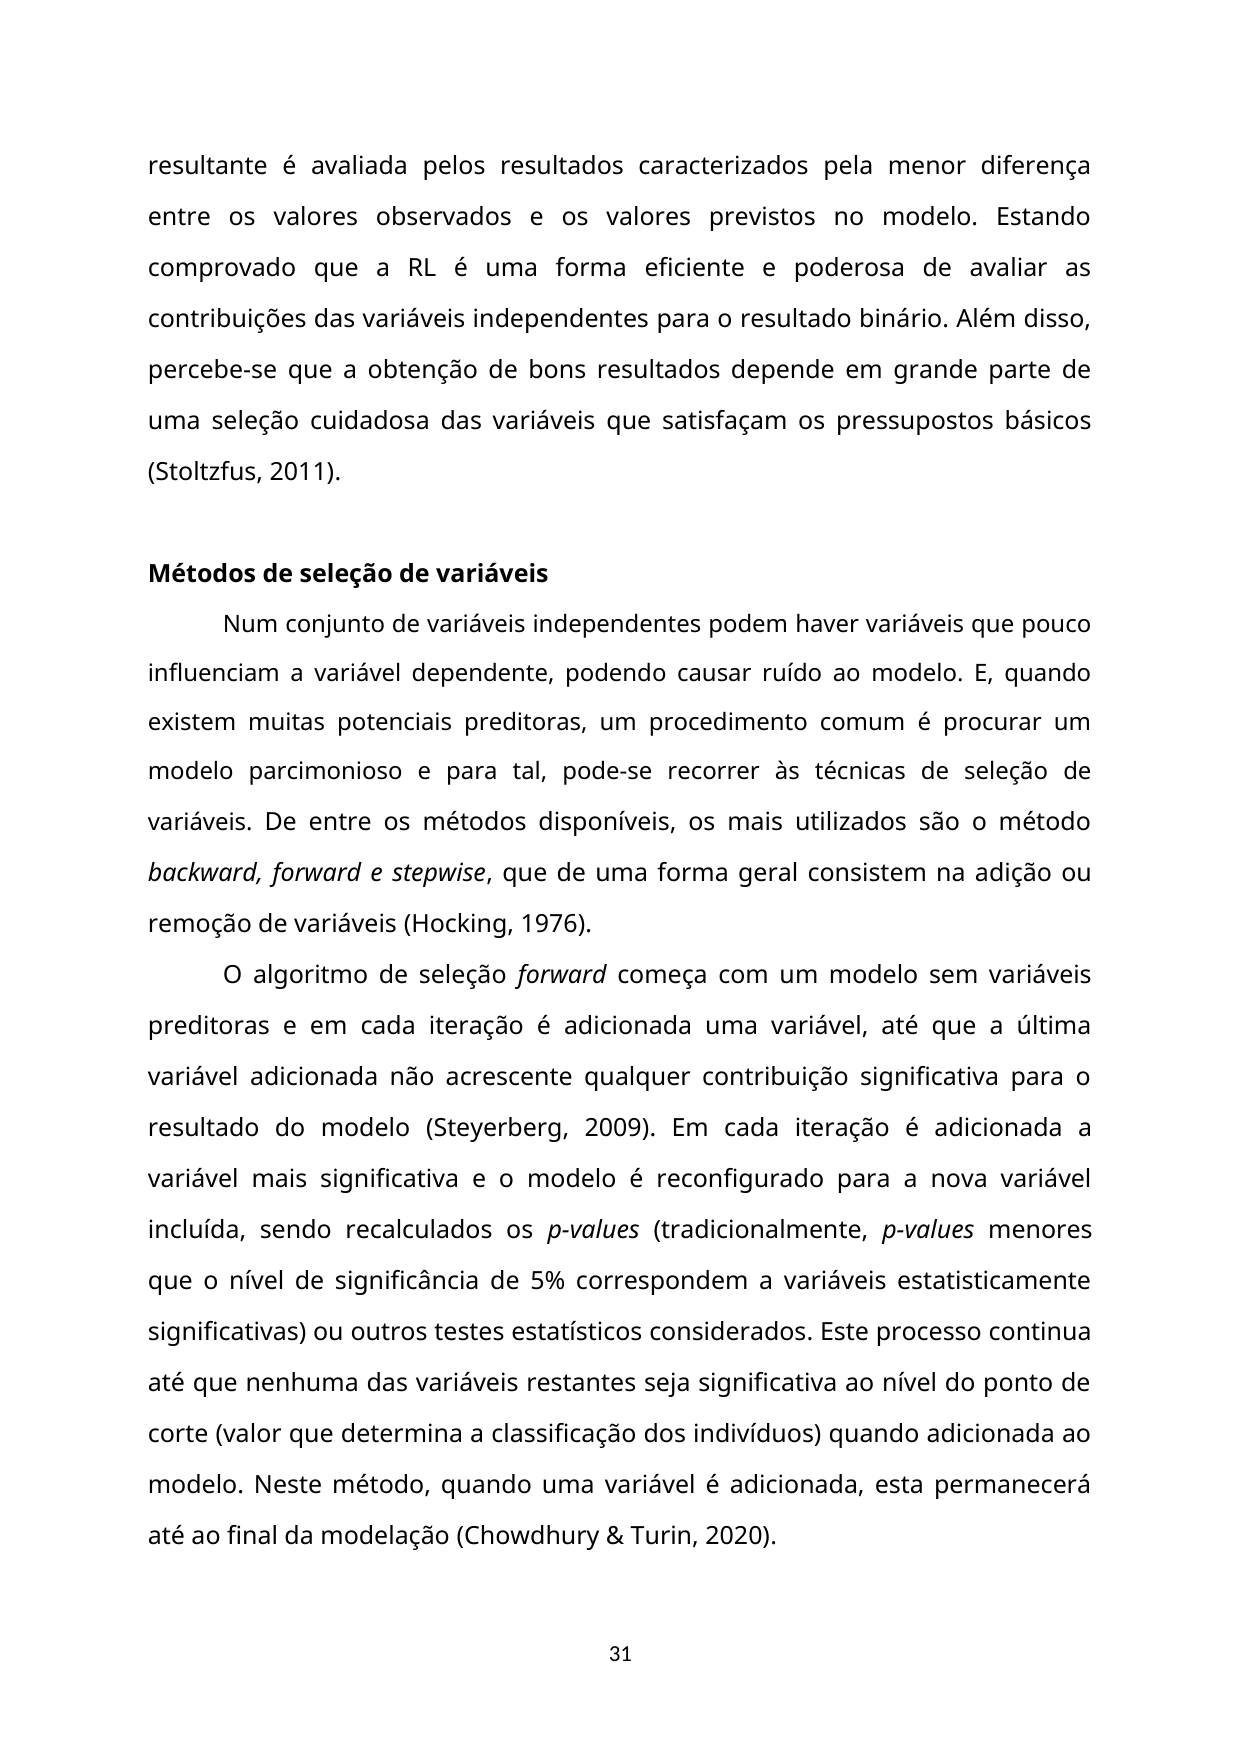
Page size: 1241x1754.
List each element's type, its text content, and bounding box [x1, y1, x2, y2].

text Métodos de seleção de variáveis [148, 556, 1092, 590]
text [148, 148, 1092, 488]
text O algoritmo de seleção forward começa com um modelo sem variáveis preditoras e em cada iteração é adicionada uma variável, até que a última variável adicionada não acrescente qualquer contribuição significativa para o resultado do modelo (Steyerberg, 2009). Em cada iteração é adicionada a variável mais significativa e o modelo é reconfigurado para a nova variável incluída, sendo recalculados os p-values (tradicionalmente, p-values menores que o nível de significância de 5% correspondem a variáveis estatisticamente significativas) ou outros testes estatísticos considerados. Este processo continua até que nenhuma das variáveis restantes seja significativa ao nível do ponto de corte (valor que determina a classificação dos indivíduos) quando adicionada ao modelo. Neste método, quando uma variável é adicionada, esta permanecerá até ao final da modelação (Chowdhury & Turin, 2020). [148, 956, 1092, 1552]
text Num conjunto de variáveis independentes podem haver variáveis que pouco influenciam a variável dependente, podendo causar ruído ao modelo. E, quando existem muitas potenciais preditoras, um procedimento comum é procurar um modelo parcimonioso e para tal, pode-se recorrer às técnicas de seleção de variáveis. De entre os métodos disponíveis, os mais utilizados são o método backward, forward e stepwise, que de uma forma geral consistem na adição ou remoção de variáveis (Hocking, 1976). [148, 607, 1092, 939]
